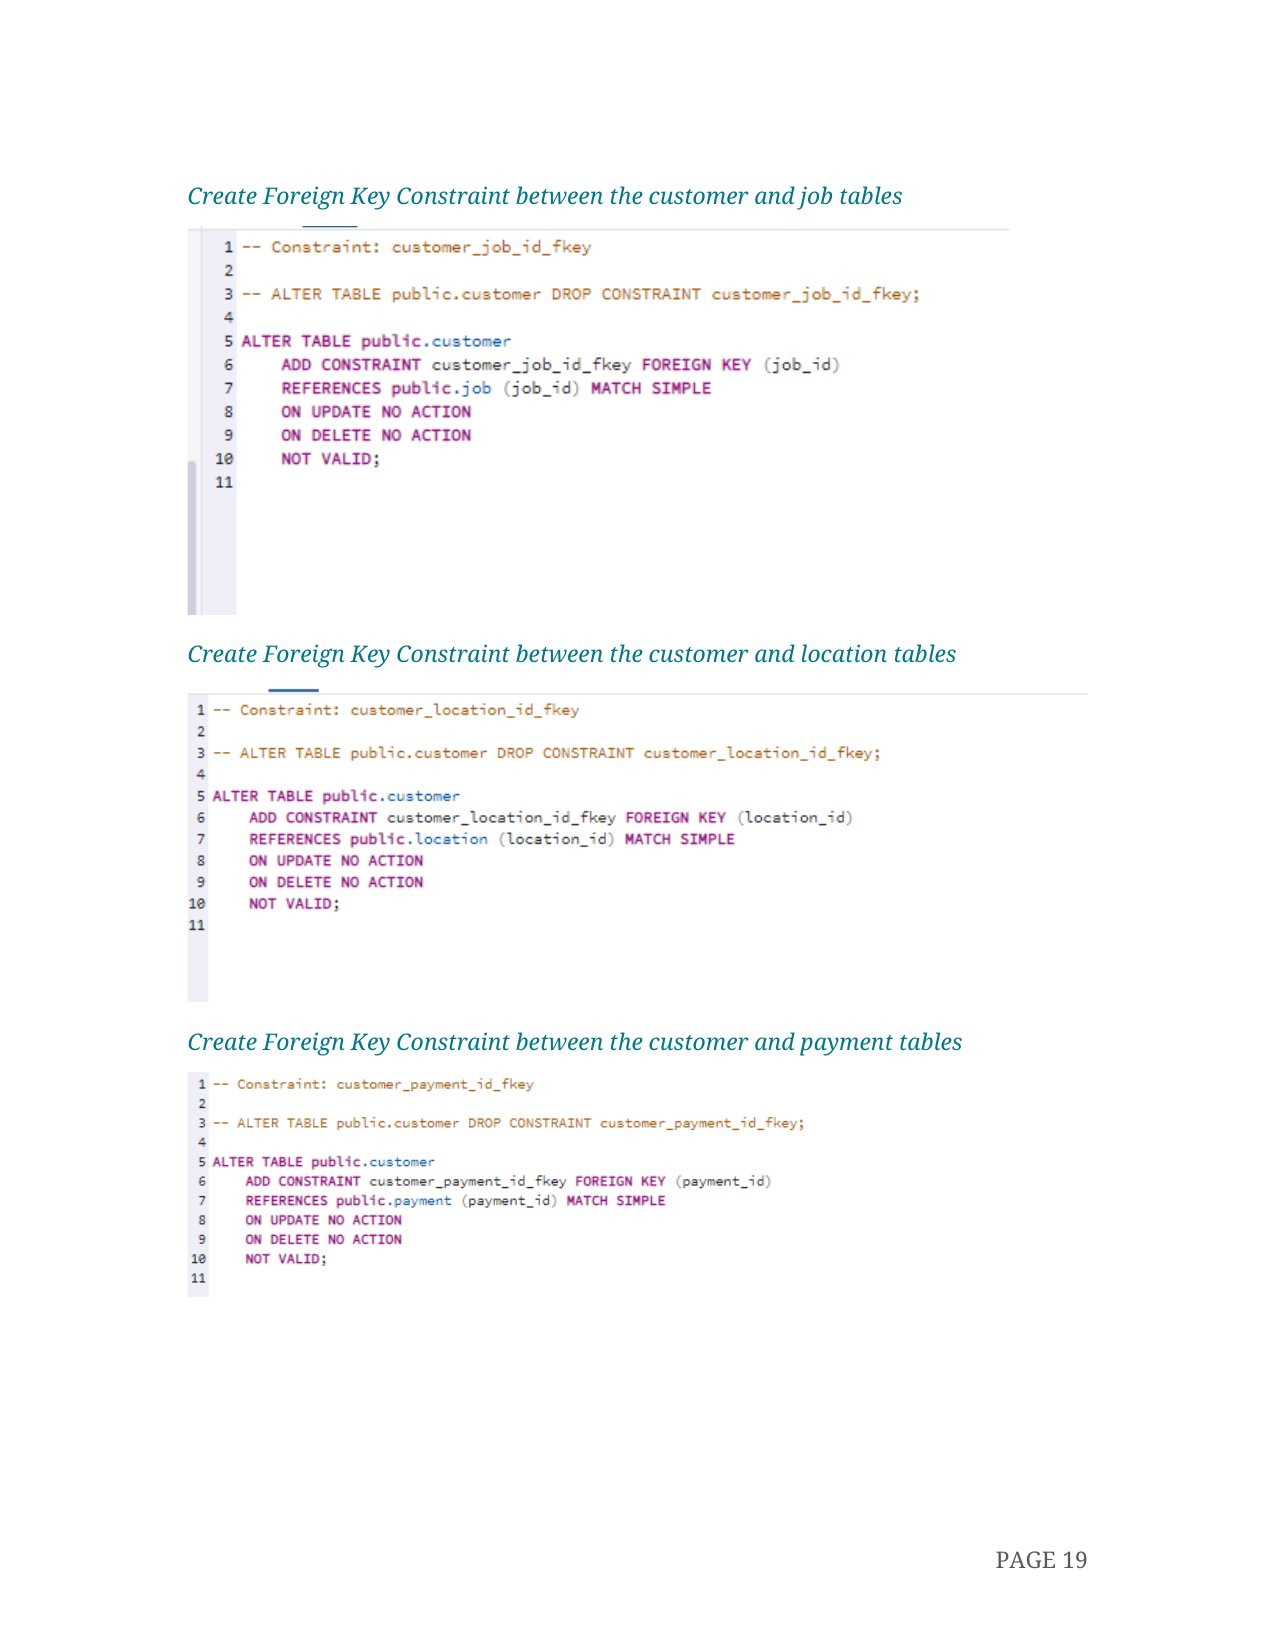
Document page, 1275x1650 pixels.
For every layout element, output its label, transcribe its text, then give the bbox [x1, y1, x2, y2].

picture [187, 685, 1088, 1002]
subtitle Create Foreign Key Constraint between the customer and location tables [187, 638, 1087, 670]
picture [187, 226, 1010, 615]
picture [187, 1072, 1088, 1297]
subtitle Create Foreign Key Constraint between the customer and payment tables [187, 1026, 1087, 1057]
subtitle Create Foreign Key Constraint between the customer and job tables [187, 180, 1087, 211]
